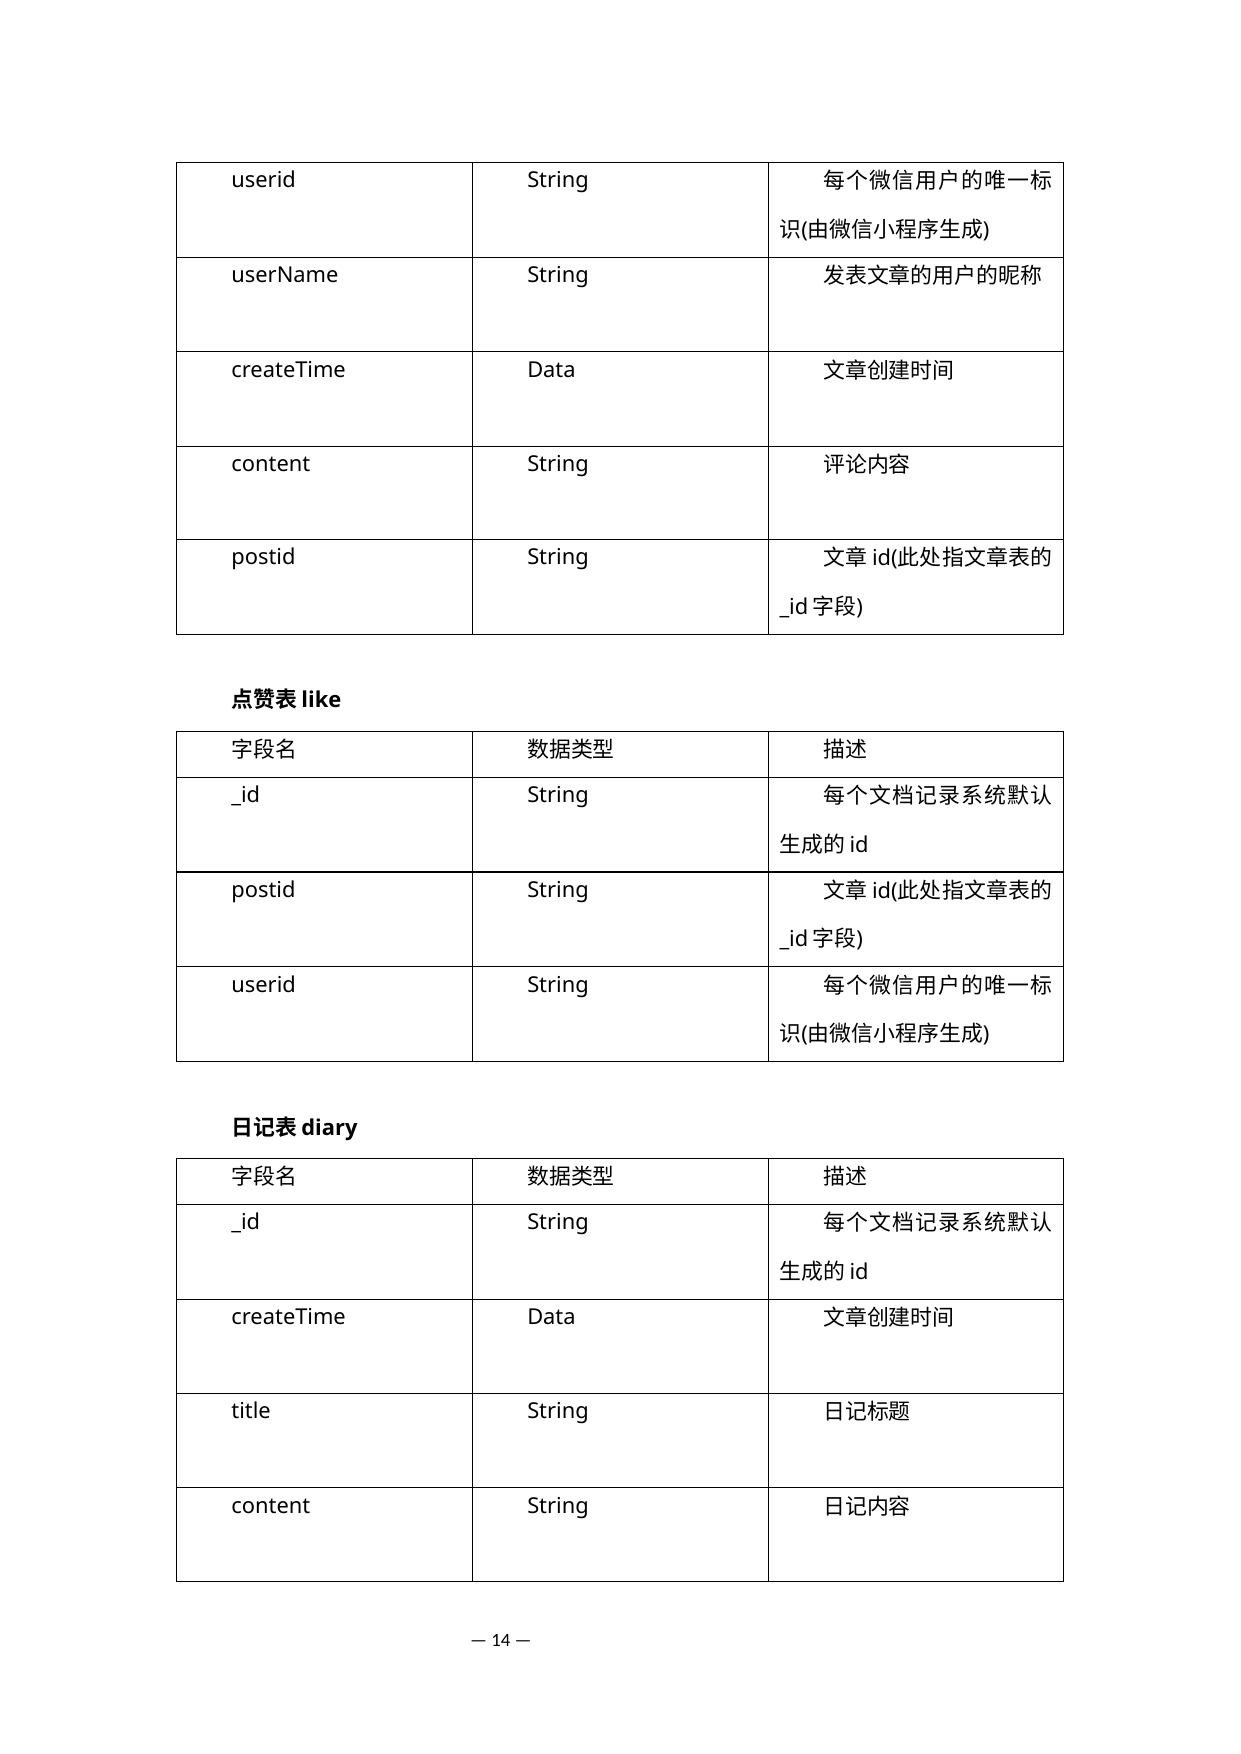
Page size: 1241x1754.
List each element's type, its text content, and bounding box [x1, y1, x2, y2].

table_cell content [177, 447, 472, 539]
table_header 数据类型 [473, 1159, 768, 1204]
table_cell 每个文档记录系统默认生成的id [769, 1205, 1063, 1298]
table_header 描述 [769, 732, 1063, 777]
table_cell 文章创建时间 [769, 1300, 1063, 1393]
table_cell 发表文章的用户的昵称 [769, 258, 1063, 351]
table_cell String [473, 778, 768, 871]
table_cell userid [177, 967, 472, 1061]
table_cell postid [177, 873, 472, 966]
table_header 字段名 [177, 1159, 472, 1204]
text 日记表diary [187, 1109, 1053, 1142]
table_cell String [473, 1488, 768, 1581]
table_cell _id [177, 1205, 472, 1298]
table_header 数据类型 [473, 732, 768, 777]
table_cell Data [473, 352, 768, 446]
table_cell createTime [177, 1300, 472, 1393]
table_cell 日记标题 [769, 1394, 1063, 1487]
table_cell 评论内容 [769, 447, 1063, 539]
table_cell 文章创建时间 [769, 352, 1063, 446]
table_cell String [473, 873, 768, 966]
table_header 描述 [769, 1159, 1063, 1204]
table_cell userName [177, 258, 472, 351]
table_cell 日记内容 [769, 1488, 1063, 1581]
table_header 字段名 [177, 732, 472, 777]
table_cell String [473, 163, 768, 257]
table_cell Data [473, 1300, 768, 1393]
table_cell String [473, 540, 768, 634]
table_cell 文章id(此处指文章表的_id字段) [769, 873, 1063, 966]
table_cell String [473, 258, 768, 351]
table_cell 每个微信用户的唯一标识(由微信小程序生成) [769, 967, 1063, 1061]
table_cell userid [177, 163, 472, 257]
text 点赞表like [187, 682, 1053, 715]
table_cell String [473, 1394, 768, 1487]
table_cell String [473, 967, 768, 1061]
table_cell String [473, 1205, 768, 1298]
table_cell createTime [177, 352, 472, 446]
table_cell 每个文档记录系统默认生成的id [769, 778, 1063, 871]
table_cell title [177, 1394, 472, 1487]
table_cell String [473, 447, 768, 539]
table_cell 每个微信用户的唯一标识(由微信小程序生成) [769, 163, 1063, 257]
table_cell 文章id(此处指文章表的_id字段) [769, 540, 1063, 634]
table_cell content [177, 1488, 472, 1581]
table_cell _id [177, 778, 472, 871]
table_cell postid [177, 540, 472, 634]
